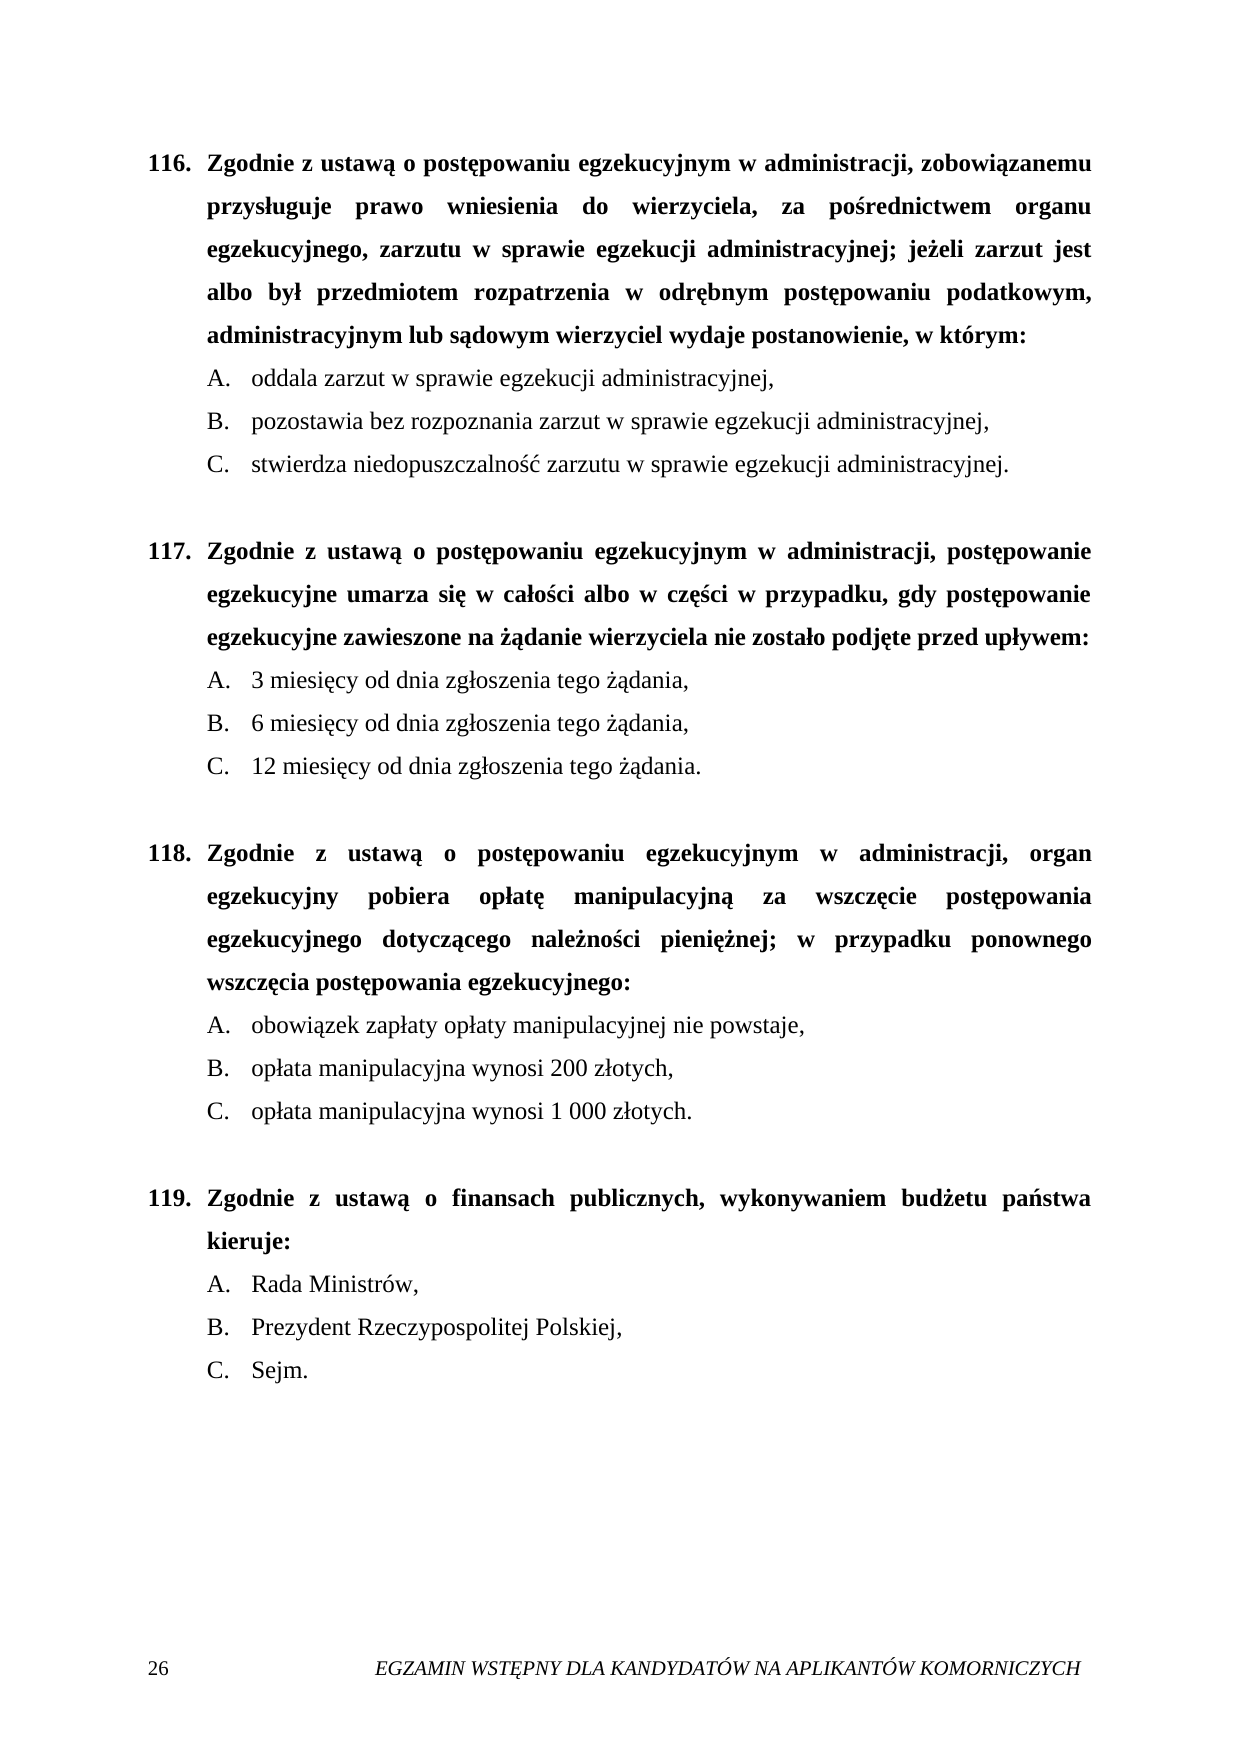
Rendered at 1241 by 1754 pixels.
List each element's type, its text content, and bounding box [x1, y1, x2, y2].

text 118. Zgodnie z ustawą o postępowaniu egzekucyjnym w administracji, organ egzekucyjny pobiera opłatę manipulacyjną za wszczęcie postępowania egzekucyjnego dotyczącego należności pieniężnej; w przypadku ponownego wszczęcia postępowania egzekucyjnego: [148, 838, 1093, 996]
text C. 12 miesięcy od dnia zgłoszenia tego żądania. [207, 751, 1093, 780]
text 116. Zgodnie z ustawą o postępowaniu egzekucyjnym w administracji, zobowiązanemu przysługuje prawo wniesienia do wierzyciela, za pośrednictwem organu egzekucyjnego, zarzutu w sprawie egzekucji administracyjnej; jeżeli zarzut jest albo był przedmiotem rozpatrzenia w odrębnym postępowaniu podatkowym, administracyjnym lub sądowym wierzyciel wydaje postanowienie, w którym: [148, 148, 1093, 349]
text B. pozostawia bez rozpoznania zarzut w sprawie egzekucji administracyjnej, [207, 406, 1093, 435]
text 117. Zgodnie z ustawą o postępowaniu egzekucyjnym w administracji, postępowanie egzekucyjne umarza się w całości albo w części w przypadku, gdy postępowanie egzekucyjne zawieszone na żądanie wierzyciela nie zostało podjęte przed upływem: [148, 536, 1093, 651]
text A. oddala zarzut w sprawie egzekucji administracyjnej, [207, 363, 1093, 392]
text C. stwierdza niedopuszczalność zarzutu w sprawie egzekucji administracyjnej. [207, 449, 1093, 478]
text A. Rada Ministrów, [207, 1269, 1093, 1298]
text A. obowiązek zapłaty opłaty manipulacyjnej nie powstaje, [207, 1010, 1093, 1039]
text 119. Zgodnie z ustawą o finansach publicznych, wykonywaniem budżetu państwa kieruje: [148, 1183, 1093, 1254]
text B. Prezydent Rzeczypospolitej Polskiej, [207, 1312, 1093, 1341]
text C. opłata manipulacyjna wynosi 1 000 złotych. [207, 1096, 1093, 1125]
text C. Sejm. [207, 1355, 1093, 1384]
text B. 6 miesięcy od dnia zgłoszenia tego żądania, [207, 708, 1093, 737]
text A. 3 miesięcy od dnia zgłoszenia tego żądania, [207, 665, 1093, 694]
text B. opłata manipulacyjna wynosi 200 złotych, [207, 1053, 1093, 1082]
